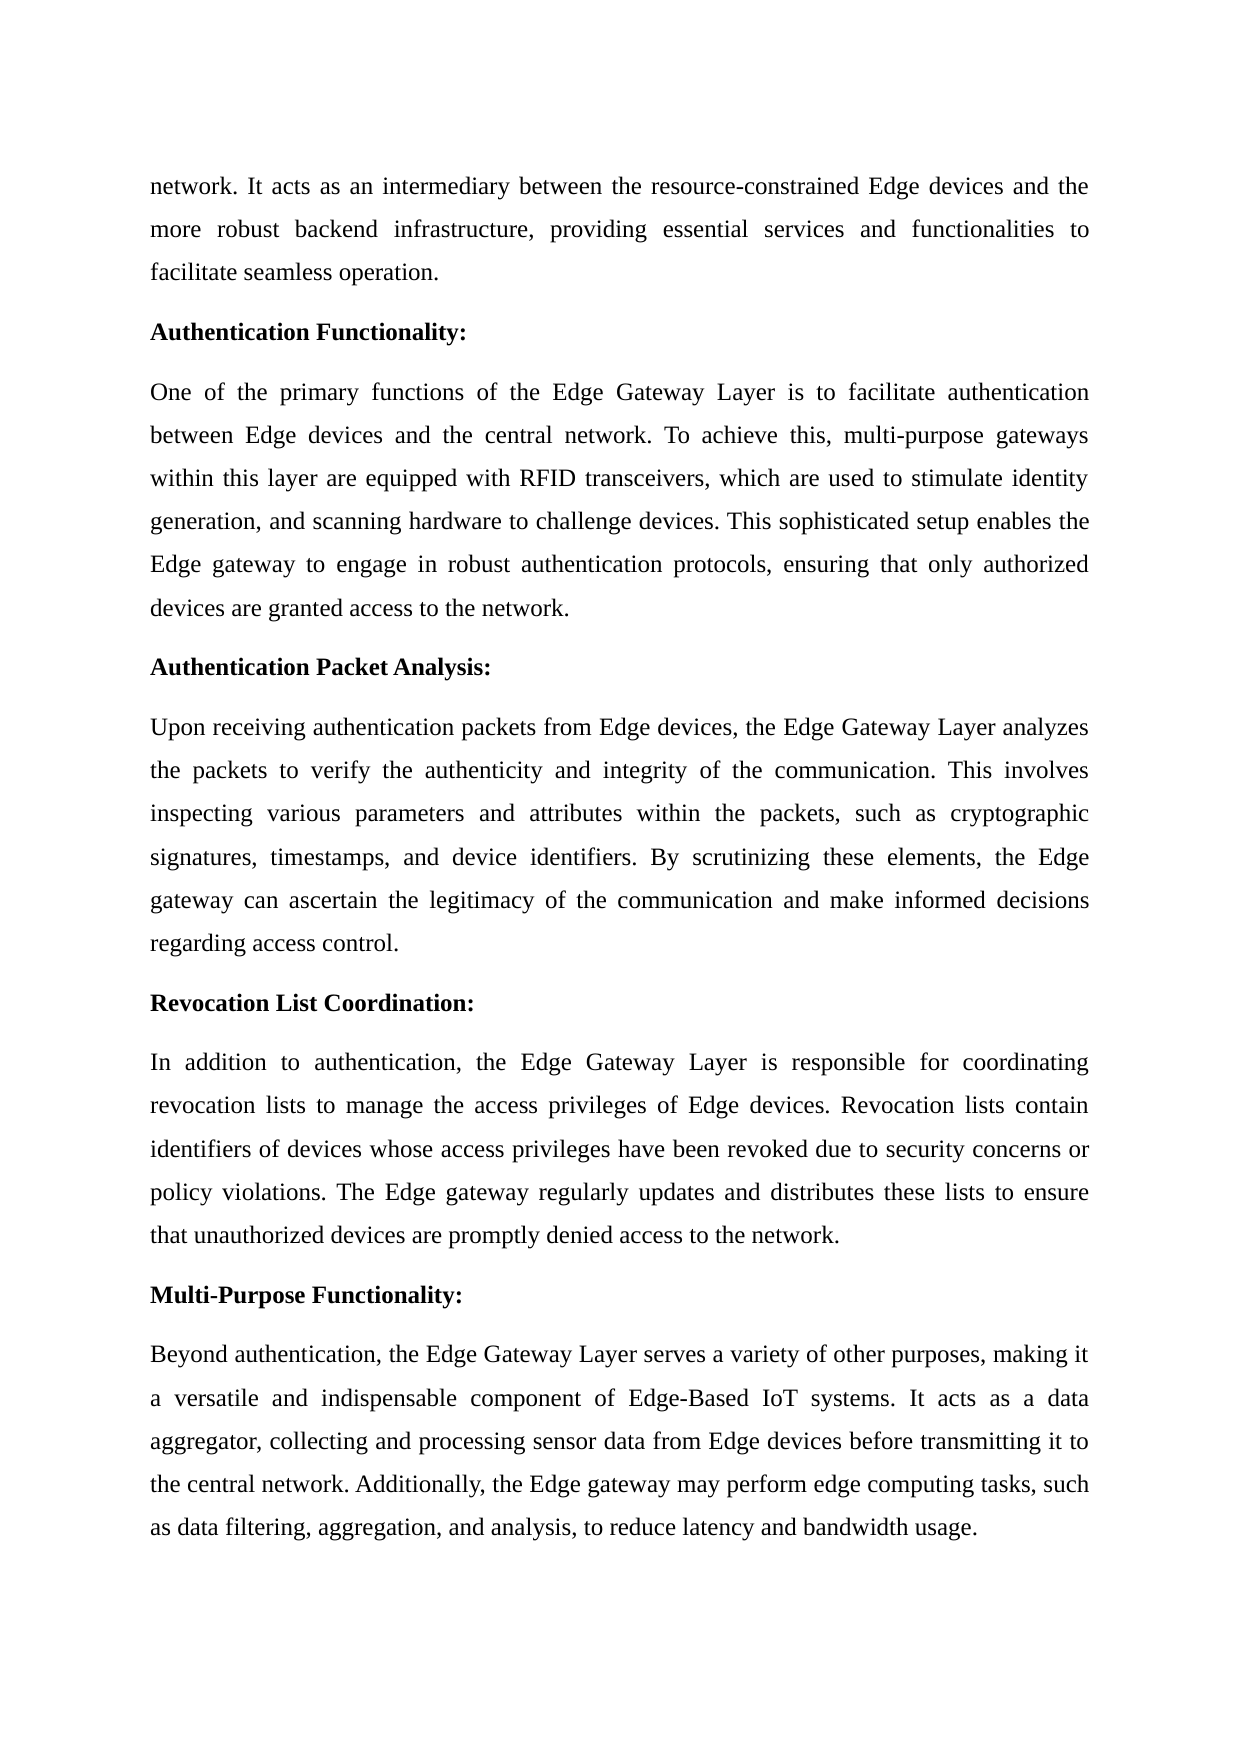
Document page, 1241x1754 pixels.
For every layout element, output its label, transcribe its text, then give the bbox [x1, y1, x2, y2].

text Revocation List Coordination: [150, 988, 1090, 1016]
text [150, 171, 1090, 286]
text Authentication Functionality: [150, 317, 1090, 346]
text One of the primary functions of the Edge Gateway Layer is to facilitate authentication between Edge devices and the central network. To achieve this, multi-purpose gateways within this layer are equipped with RFID transceivers, which are used to stimulate identity generation, and scanning hardware to challenge devices. This sophisticated setup enables the Edge gateway to engage in robust authentication protocols, ensuring that only authorized devices are granted access to the network. [150, 377, 1090, 621]
text Multi-Purpose Functionality: [150, 1280, 1090, 1308]
text Authentication Packet Analysis: [150, 652, 1090, 681]
text Beyond authentication, the Edge Gateway Layer serves a variety of other purposes, making it a versatile and indispensable component of Edge-Based IoT systems. It acts as a data aggregator, collecting and processing sensor data from Edge devices before transmitting it to the central network. Additionally, the Edge gateway may perform edge computing tasks, such as data filtering, aggregation, and analysis, to reduce latency and bandwidth usage. [150, 1339, 1090, 1541]
text In addition to authentication, the Edge Gateway Layer is responsible for coordinating revocation lists to manage the access privileges of Edge devices. Revocation lists contain identifiers of devices whose access privileges have been revoked due to security concerns or policy violations. The Edge gateway regularly updates and distributes these lists to ensure that unauthorized devices are promptly denied access to the network. [150, 1047, 1090, 1249]
text Upon receiving authentication packets from Edge devices, the Edge Gateway Layer analyzes the packets to verify the authenticity and integrity of the communication. This involves inspecting various parameters and attributes within the packets, such as cryptographic signatures, timestamps, and device identifiers. By scrutinizing these elements, the Edge gateway can ascertain the legitimacy of the communication and make informed decisions regarding access control. [150, 712, 1090, 957]
